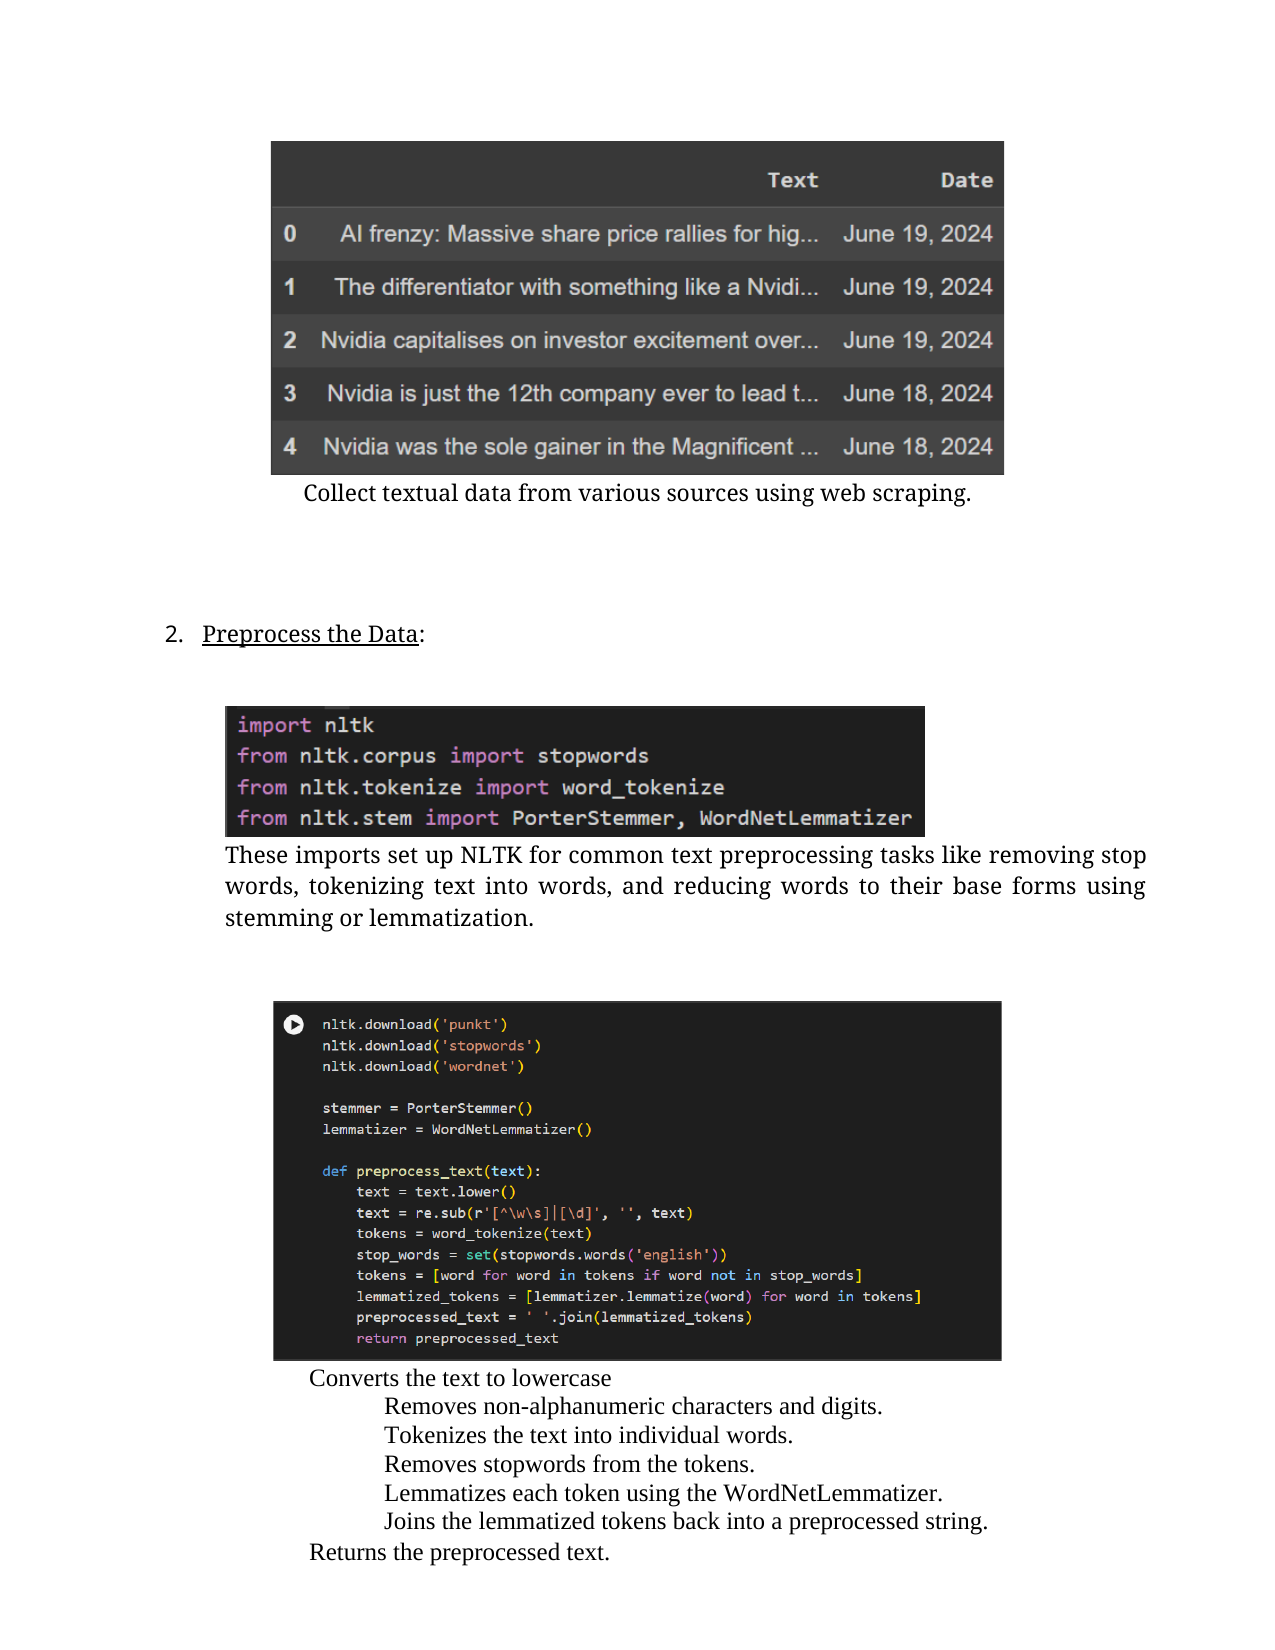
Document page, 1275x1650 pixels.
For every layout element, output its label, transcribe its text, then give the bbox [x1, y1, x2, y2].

text  Lemmatizes each token using the WordNetLemmatizer. [277, 1478, 1148, 1506]
list Preprocess the Data: [164, 608, 1148, 655]
picture [273, 1001, 1002, 1361]
text Collect textual data from various sources using web scraping. [127, 477, 1148, 508]
picture [225, 706, 925, 837]
text  Removes non-alphanumeric characters and digits. [277, 1391, 1148, 1420]
text These imports set up NLTK for common text preprocessing tasks like removing stop words, tokenizing text into words, and reducing words to their base forms using stemming or lemmatization. [225, 839, 1148, 933]
text  Tokenizes the text into individual words. [277, 1420, 1148, 1449]
text  Converts the text to lowercase [127, 1363, 1148, 1391]
picture [270, 141, 1005, 475]
text  Joins the lemmatized tokens back into a preprocessed string. [277, 1506, 1148, 1535]
text  Returns the preprocessed text. [202, 1537, 1148, 1566]
text  Removes stopwords from the tokens. [277, 1449, 1148, 1478]
